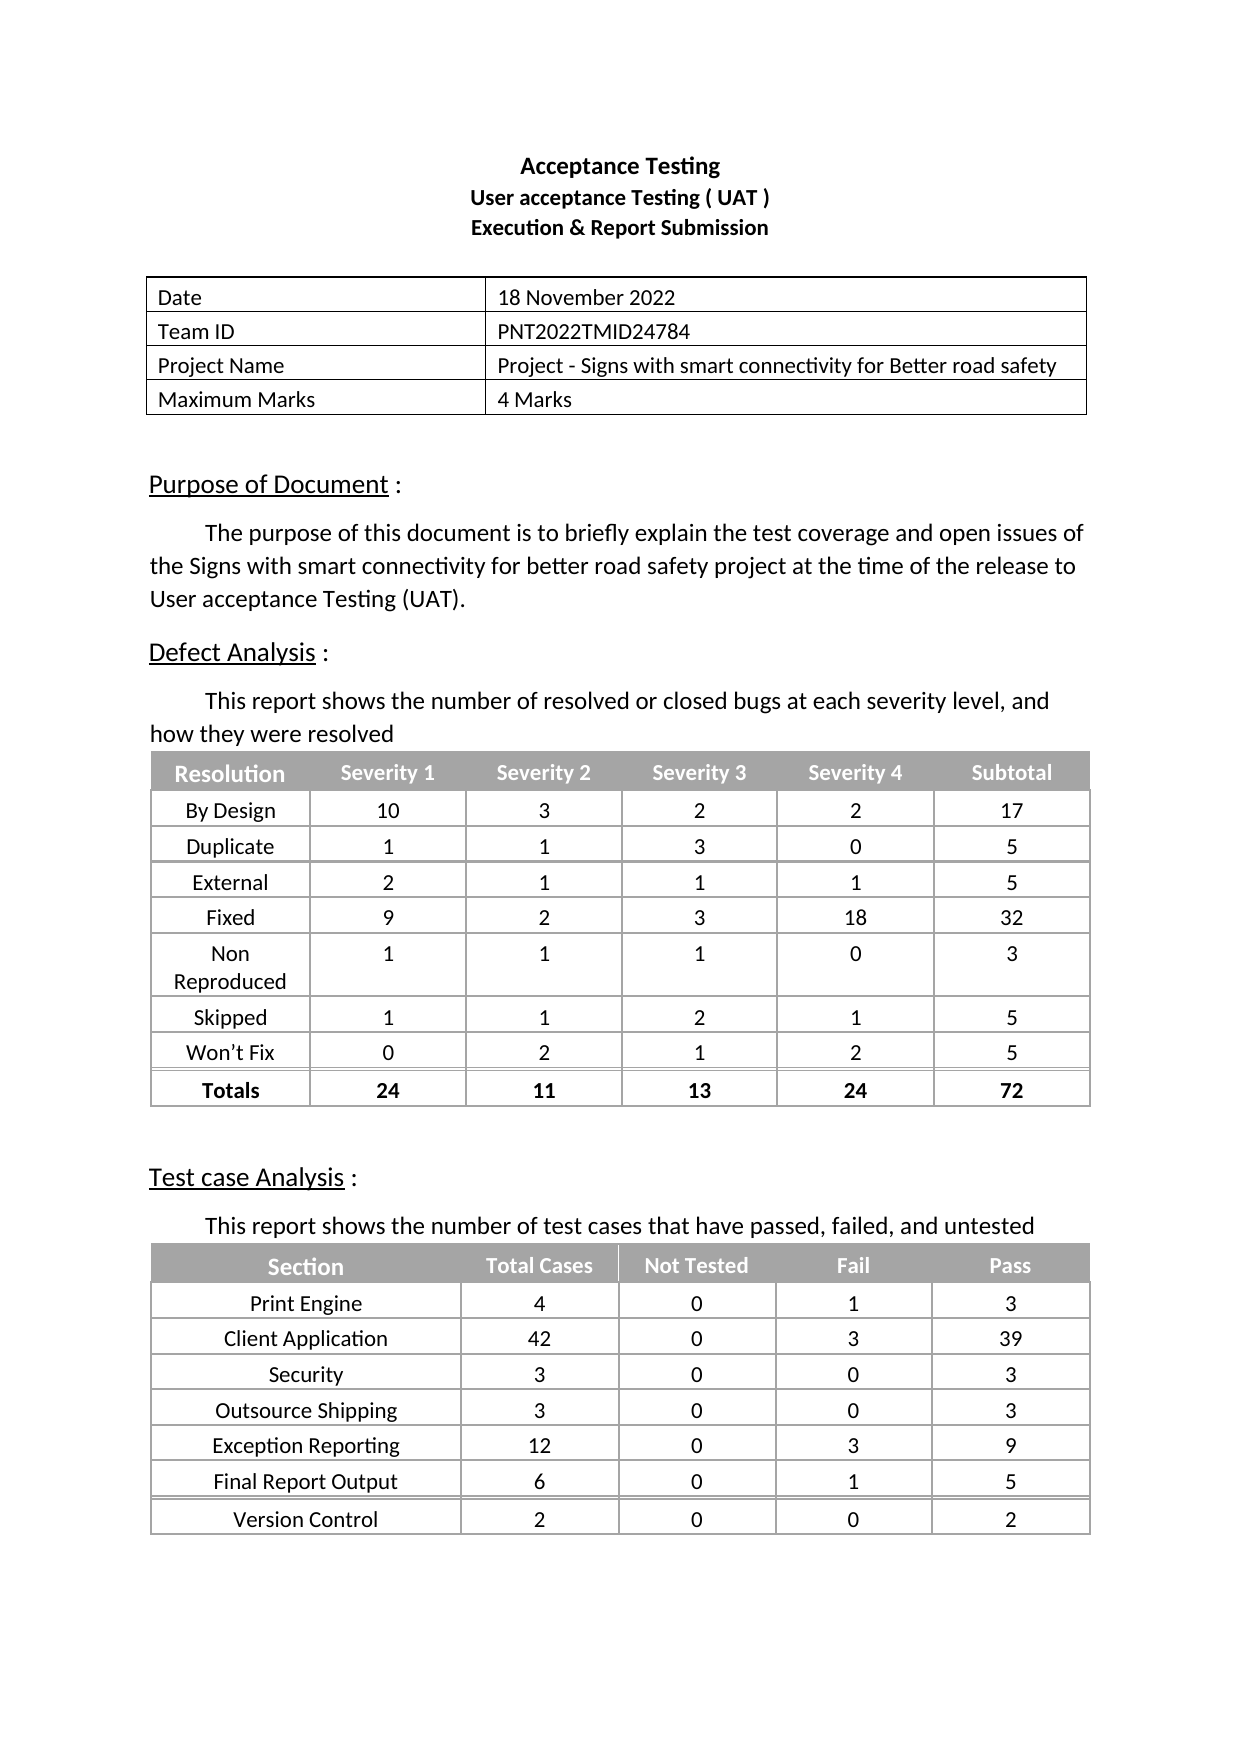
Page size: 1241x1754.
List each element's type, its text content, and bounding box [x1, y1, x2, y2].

table_header Section [151, 1245, 461, 1281]
table_header Severity 3 [622, 753, 777, 789]
table_header Pass [932, 1245, 1090, 1281]
table_cell 2 [623, 791, 776, 825]
table_cell 2 [778, 791, 933, 825]
table_cell 5 [935, 827, 1089, 860]
table_cell Totals [152, 1071, 309, 1105]
table_cell Team ID [147, 312, 485, 345]
table_cell 3 [462, 1390, 618, 1424]
table_cell 0 [620, 1500, 775, 1533]
table_cell 2 [778, 1033, 933, 1066]
table_cell 5 [935, 863, 1089, 896]
table_cell Duplicate [152, 827, 309, 860]
table_cell 3 [777, 1426, 931, 1459]
table_cell 1 [311, 827, 465, 860]
table_cell 1 [467, 934, 621, 995]
table_cell 5 [933, 1461, 1089, 1495]
table_cell 0 [777, 1500, 931, 1533]
table_cell 0 [620, 1426, 775, 1459]
table_cell 3 [933, 1283, 1089, 1317]
table_header Subtotal [934, 753, 1090, 789]
table_cell 3 [623, 898, 776, 932]
table_cell 39 [933, 1319, 1089, 1352]
table_cell 0 [778, 827, 933, 860]
table_cell 3 [467, 791, 621, 825]
table_cell Fixed [152, 898, 309, 932]
table_cell Security [152, 1355, 460, 1388]
table_header Date [147, 278, 485, 311]
table_cell 1 [623, 863, 776, 896]
table_header Not Tested [619, 1245, 776, 1281]
table_cell Project - Signs with smart connectivity for Better road safety [486, 346, 1086, 379]
table_cell 72 [935, 1071, 1089, 1105]
table_cell 9 [311, 898, 465, 932]
table_cell 4 [462, 1283, 618, 1317]
table_cell 2 [462, 1500, 618, 1533]
table_cell 3 [933, 1355, 1089, 1388]
table_cell 24 [778, 1071, 933, 1105]
table_cell 1 [623, 934, 776, 995]
table_cell 1 [777, 1283, 931, 1317]
text This report shows the number of resolved or closed bugs at each severity level, and how they were resolved [148, 685, 1085, 748]
table_cell 2 [933, 1500, 1089, 1533]
table_cell 11 [467, 1071, 621, 1105]
table_cell 12 [462, 1426, 618, 1459]
table_cell 10 [311, 791, 465, 825]
table_cell Skipped [152, 997, 309, 1031]
table_cell 1 [467, 997, 621, 1031]
table_header Severity 1 [310, 753, 466, 789]
table_cell 6 [462, 1461, 618, 1495]
table_cell 0 [620, 1355, 775, 1388]
table_cell 18 [778, 898, 933, 932]
table_cell 42 [462, 1319, 618, 1352]
table_cell Print Engine [152, 1283, 460, 1317]
table_cell 0 [778, 934, 933, 995]
table_cell PNT2022TMID24784 [486, 312, 1086, 345]
table_cell Client Application [152, 1319, 460, 1352]
table_cell 1 [467, 863, 621, 896]
table_cell 24 [311, 1071, 465, 1105]
table_cell 3 [623, 827, 776, 860]
text Acceptance Testing [155, 150, 1085, 181]
table_cell 4 Marks [486, 380, 1086, 413]
table_cell 1 [311, 997, 465, 1031]
text Test case Analysis : [148, 1160, 1085, 1193]
table_cell 0 [777, 1390, 931, 1424]
table_cell 9 [933, 1426, 1089, 1459]
table_cell 13 [623, 1071, 776, 1105]
text Execution & Report Submission [155, 213, 1085, 241]
table_cell 32 [935, 898, 1089, 932]
table_cell External [152, 863, 309, 896]
table_cell Maximum Marks [147, 380, 485, 413]
table_cell 5 [935, 997, 1089, 1031]
table_cell 2 [311, 863, 465, 896]
table_cell 1 [777, 1461, 931, 1495]
table_cell 2 [623, 997, 776, 1031]
table_header Fail [776, 1245, 932, 1281]
table_header Total Cases [461, 1245, 618, 1281]
table_cell 0 [777, 1355, 931, 1388]
table_cell 3 [933, 1390, 1089, 1424]
table_cell 0 [311, 1033, 465, 1066]
text The purpose of this document is to briefly explain the test coverage and open issues of the Signs with smart connectivity for better road safety project at the time of the release to User acceptance Testing (UAT). [148, 517, 1085, 614]
table_cell 2 [467, 898, 621, 932]
text User acceptance Testing ( UAT ) [155, 183, 1085, 211]
table_cell 5 [935, 1033, 1089, 1066]
table_cell 3 [462, 1355, 618, 1388]
table_header 18 November 2022 [486, 278, 1086, 311]
table_cell Won’t Fix [152, 1033, 309, 1066]
table_cell 3 [935, 934, 1089, 995]
table_cell 0 [620, 1390, 775, 1424]
table_header Severity 2 [466, 753, 622, 789]
table_cell Version Control [152, 1500, 460, 1533]
table_cell 1 [778, 863, 933, 896]
table_cell 0 [620, 1319, 775, 1352]
table_cell Project Name [147, 346, 485, 379]
table_cell Outsource Shipping [152, 1390, 460, 1424]
table_cell 1 [778, 997, 933, 1031]
table_cell 3 [777, 1319, 931, 1352]
table_cell 0 [620, 1283, 775, 1317]
table_cell 0 [620, 1461, 775, 1495]
table_cell 1 [467, 827, 621, 860]
table_header Resolution [151, 753, 310, 789]
table_cell 17 [935, 791, 1089, 825]
table_cell Final Report Output [152, 1461, 460, 1495]
text Defect Analysis : [148, 635, 1085, 668]
table_cell 1 [623, 1033, 776, 1066]
table_cell Exception Reporting [152, 1426, 460, 1459]
table_cell By Design [152, 791, 309, 825]
table_cell 1 [311, 934, 465, 995]
text Purpose of Document : [148, 467, 1085, 500]
table_cell Non Reproduced [152, 934, 309, 995]
table_cell 2 [467, 1033, 621, 1066]
table_header Severity 4 [777, 753, 934, 789]
text This report shows the number of test cases that have passed, failed, and untested [148, 1210, 1085, 1241]
